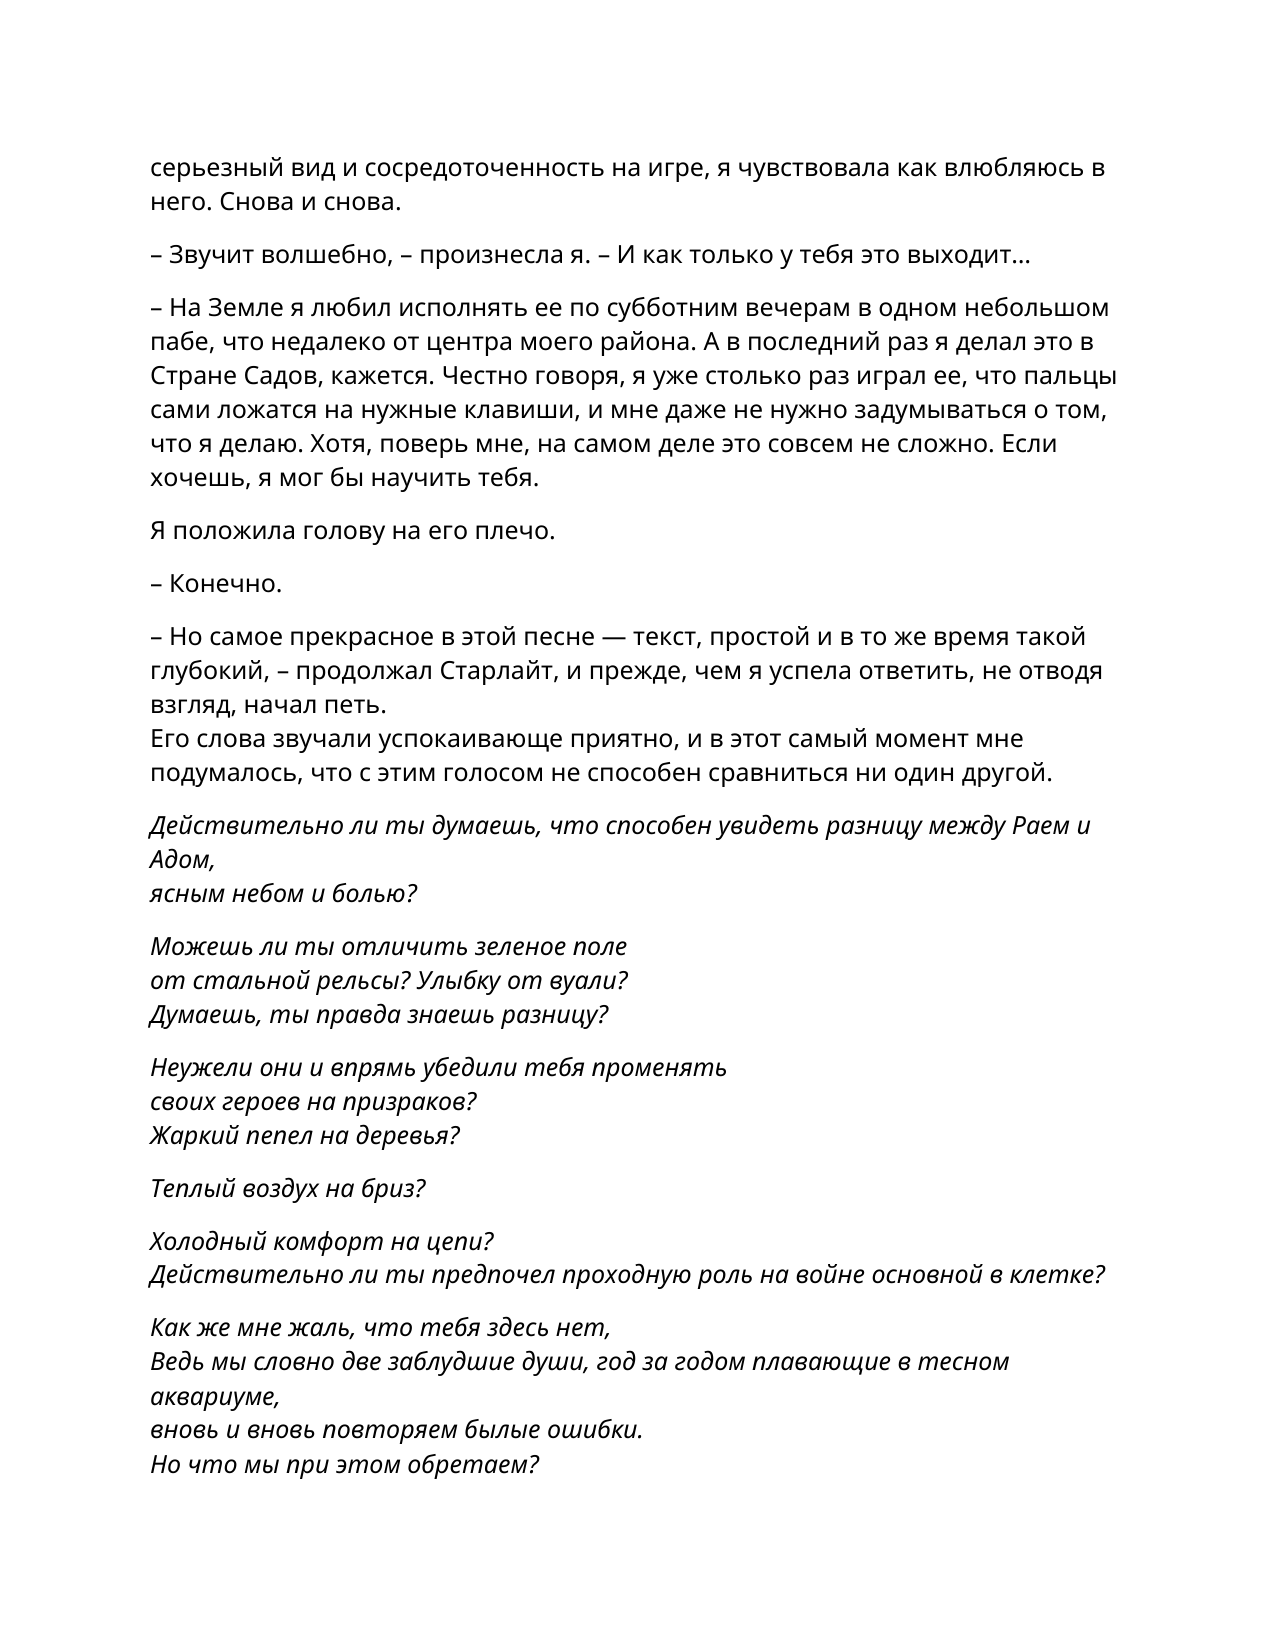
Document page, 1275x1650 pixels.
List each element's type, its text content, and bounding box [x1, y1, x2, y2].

text Я положила голову на его плечо. [150, 513, 1125, 547]
text Теплый воздух на бриз? [150, 1170, 1125, 1204]
text Действительно ли ты думаешь, что способен увидеть разницу между Раем и Адом, ясным небом и болью? [150, 807, 1125, 910]
text Неужели они и впрямь убедили тебя променять своих героев на призраков? Жаркий пепел на деревья? [150, 1049, 1125, 1152]
text Холодный комфорт на цепи? Действительно ли ты предпочел проходную роль на войне основной в клетке? [150, 1223, 1125, 1291]
text – Но самое прекрасное в этой песне — текст, простой и в то же время такой глубокий, – продолжал Старлайт, и прежде, чем я успела ответить, не отводя взгляд, начал петь. Его слова звучали успокаивающе приятно, и в этот самый момент мне подумалось, что с этим голосом не способен сравниться ни один другой. [150, 618, 1125, 789]
text – На Земле я любил исполнять ее по субботним вечерам в одном небольшом пабе, что недалеко от центра моего района. А в последний раз я делал это в Стране Садов, кажется. Честно говоря, я уже столько раз играл ее, что пальцы сами ложатся на нужные клавиши, и мне даже не нужно задумываться о том, что я делаю. Хотя, поверь мне, на самом деле это совсем не сложно. Если хочешь, я мог бы научить тебя. [150, 290, 1125, 494]
text Можешь ли ты отличить зеленое поле от стальной рельсы? Улыбку от вуали? Думаешь, ты правда знаешь разницу? [150, 928, 1125, 1031]
text – Звучит волшебно, – произнесла я. – И как только у тебя это выходит… [150, 237, 1125, 271]
text – Конечно. [150, 566, 1125, 600]
